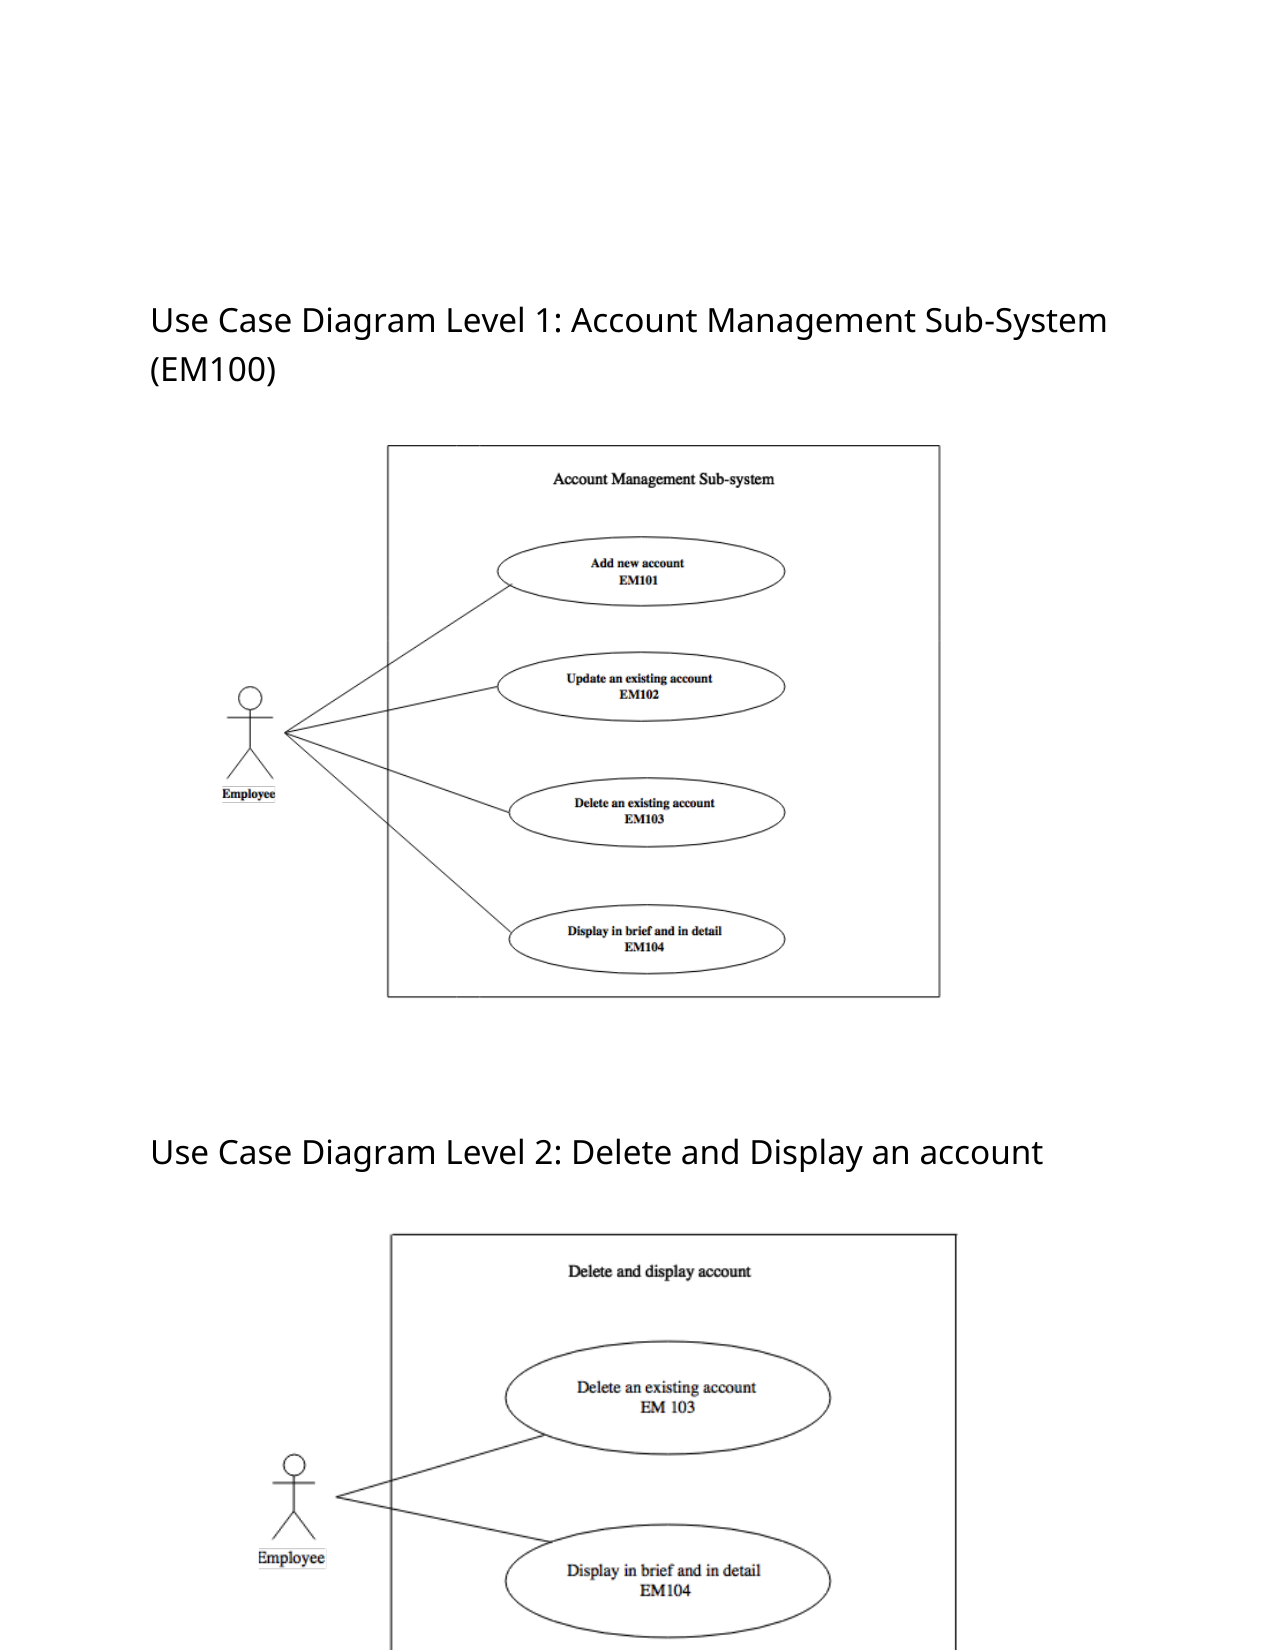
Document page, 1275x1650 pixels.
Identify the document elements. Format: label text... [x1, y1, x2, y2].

picture [222, 444, 943, 1001]
text Use Case Diagram Level 1: Account Management Sub-System (EM100) [150, 297, 1125, 391]
text Use Case Diagram Level 2: Delete and Display an account [150, 1129, 1125, 1174]
picture [258, 1227, 961, 1650]
